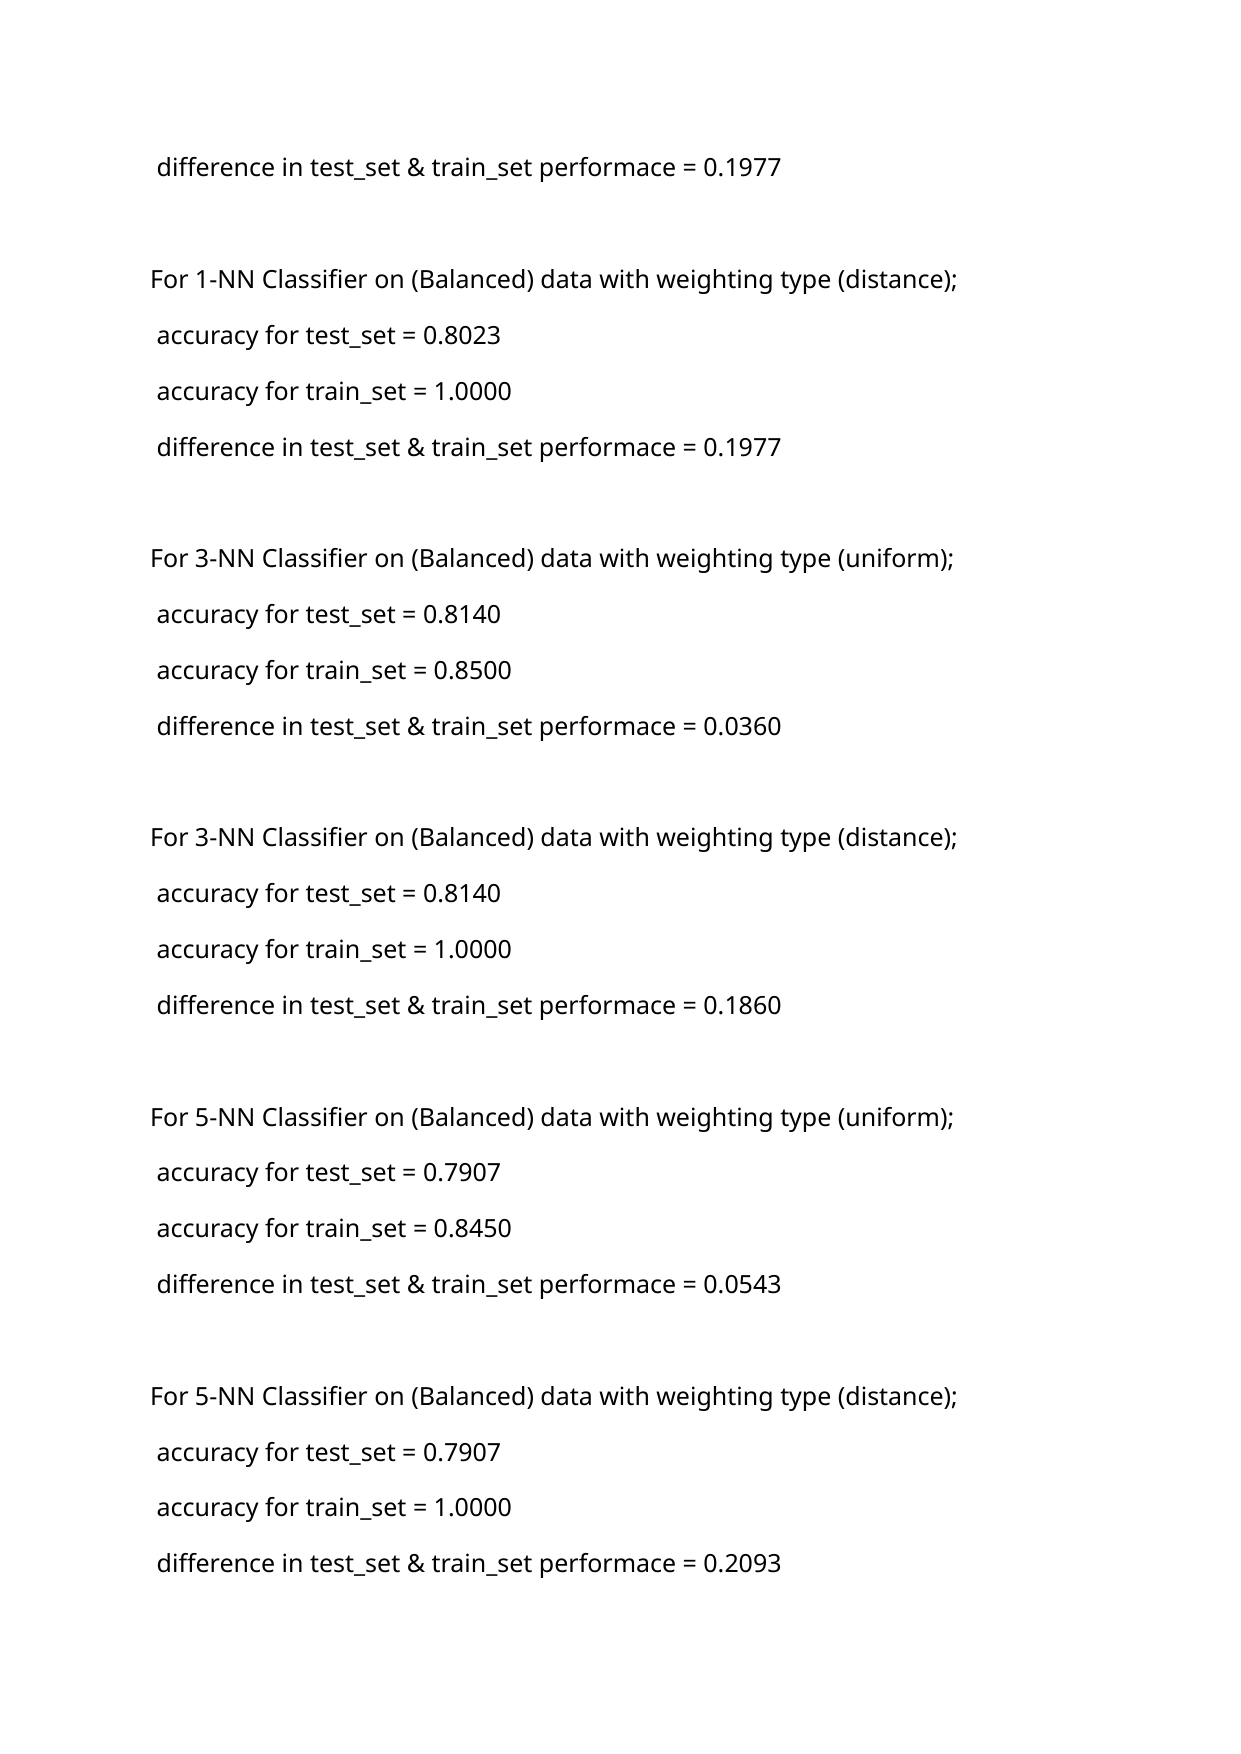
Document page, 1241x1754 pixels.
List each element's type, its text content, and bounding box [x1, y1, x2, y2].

text For 3-NN Classifier on (Balanced) data with weighting type (uniform); [150, 541, 1090, 575]
text accuracy for train_set = 0.8450 [150, 1211, 1090, 1245]
text difference in test_set & train_set performace = 0.1977 [150, 429, 1090, 463]
text difference in test_set & train_set performace = 0.0543 [150, 1267, 1090, 1301]
text For 5-NN Classifier on (Balanced) data with weighting type (distance); [150, 1378, 1090, 1412]
text difference in test_set & train_set performace = 0.0360 [150, 708, 1090, 742]
text For 3-NN Classifier on (Balanced) data with weighting type (distance); [150, 820, 1090, 854]
text difference in test_set & train_set performace = 0.2093 [150, 1546, 1090, 1580]
text accuracy for train_set = 1.0000 [150, 373, 1090, 407]
text accuracy for train_set = 1.0000 [150, 1490, 1090, 1524]
text difference in test_set & train_set performace = 0.1860 [150, 987, 1090, 1022]
text accuracy for test_set = 0.8023 [150, 317, 1090, 352]
text accuracy for test_set = 0.8140 [150, 876, 1090, 910]
text difference in test_set & train_set performace = 0.1977 [150, 150, 1090, 184]
text accuracy for train_set = 0.8500 [150, 652, 1090, 687]
text accuracy for test_set = 0.7907 [150, 1155, 1090, 1189]
text accuracy for test_set = 0.8140 [150, 597, 1090, 631]
text accuracy for test_set = 0.7907 [150, 1434, 1090, 1468]
text accuracy for train_set = 1.0000 [150, 932, 1090, 966]
text For 1-NN Classifier on (Balanced) data with weighting type (distance); [150, 262, 1090, 296]
text For 5-NN Classifier on (Balanced) data with weighting type (uniform); [150, 1099, 1090, 1133]
